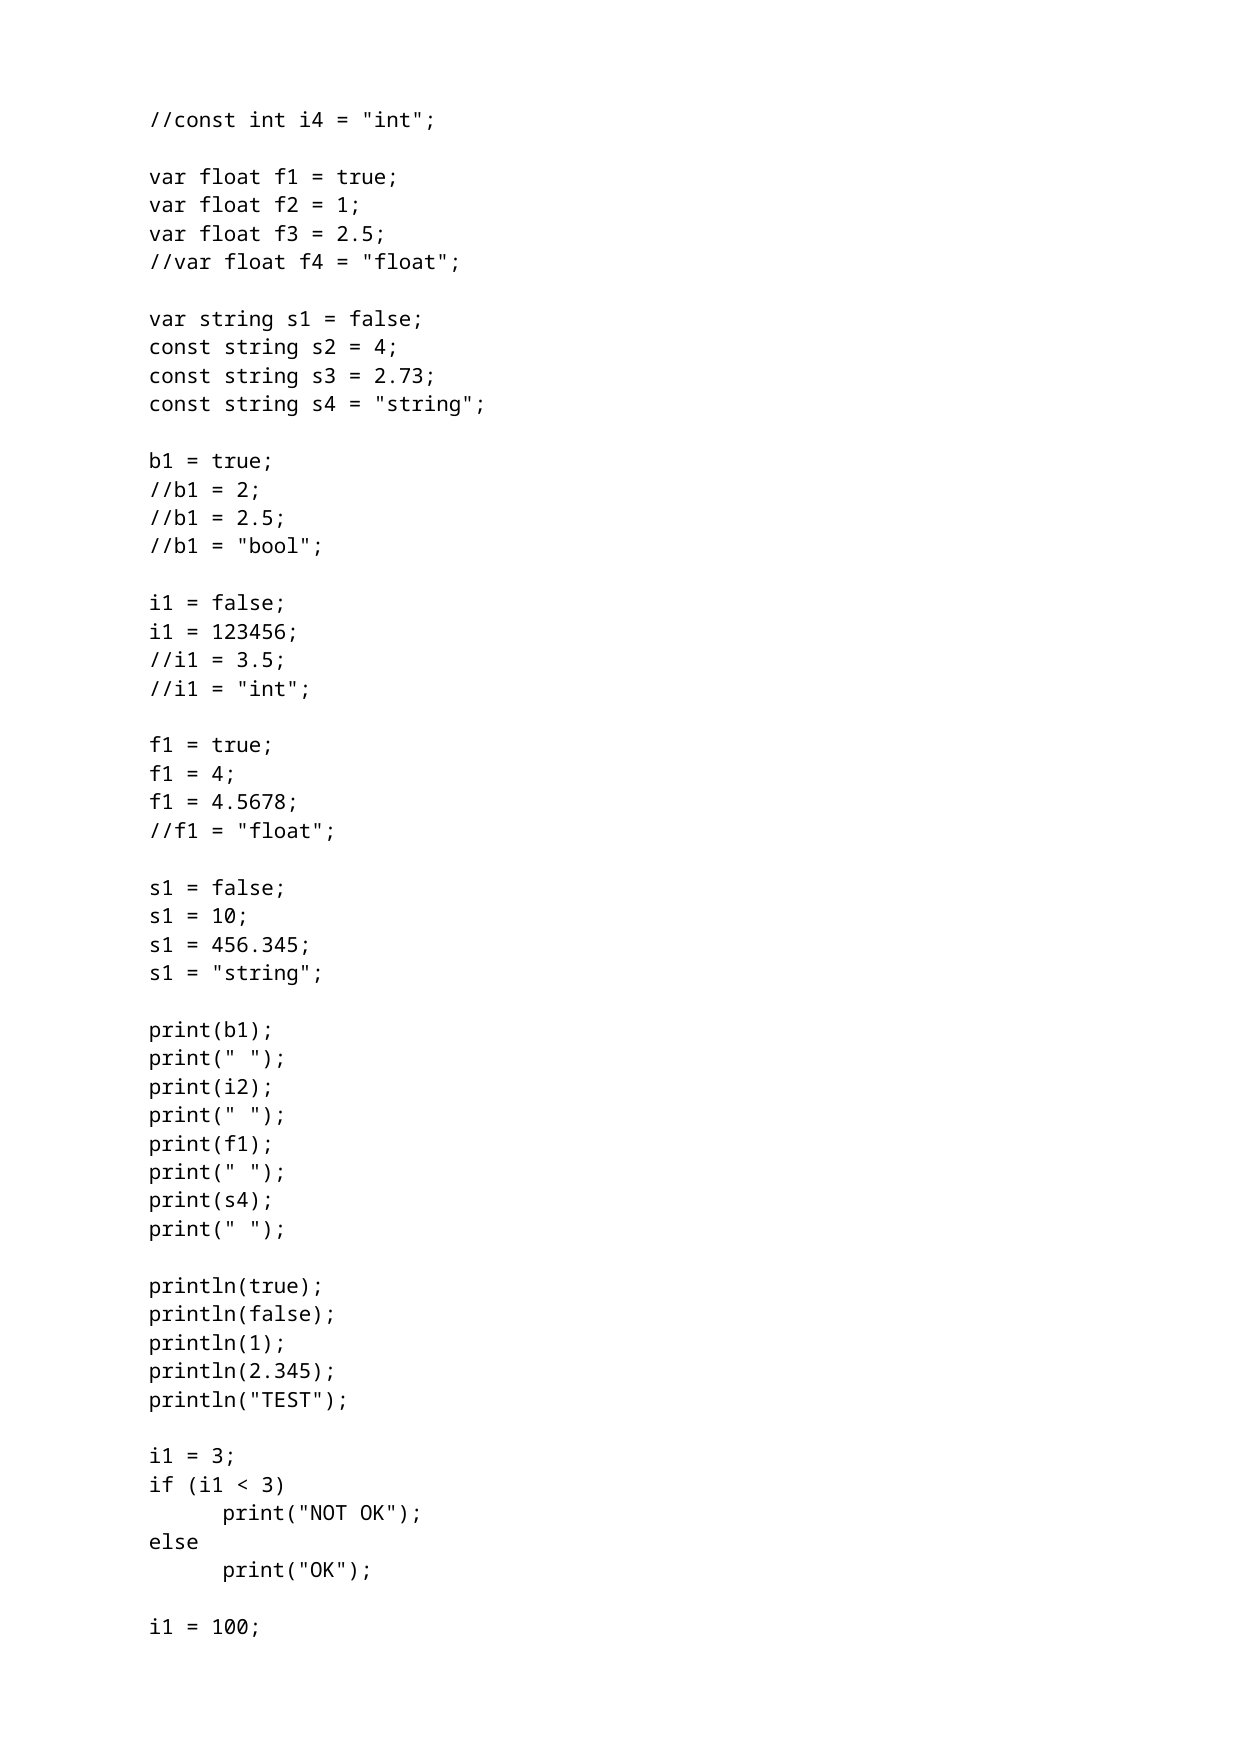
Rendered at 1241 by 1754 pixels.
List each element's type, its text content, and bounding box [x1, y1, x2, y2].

text print(" "); [75, 1100, 1165, 1129]
text println(false); [75, 1299, 1165, 1328]
text print("NOT OK"); [75, 1498, 1165, 1527]
text var float f3 = 2.5; [75, 219, 1165, 247]
text f1 = 4; [75, 759, 1165, 787]
text f1 = 4.5678; [75, 787, 1165, 816]
text println(1); [75, 1328, 1165, 1356]
text i1 = 3; [75, 1442, 1165, 1470]
text print(i2); [75, 1072, 1165, 1100]
text i1 = 123456; [75, 617, 1165, 645]
text print(f1); [75, 1129, 1165, 1157]
text //f1 = "float"; [75, 816, 1165, 844]
text print(" "); [75, 1043, 1165, 1072]
text s1 = 456.345; [75, 930, 1165, 958]
text const string s3 = 2.73; [75, 361, 1165, 389]
text f1 = true; [75, 731, 1165, 759]
text b1 = true; [75, 446, 1165, 475]
text const string s2 = 4; [75, 332, 1165, 361]
text s1 = 10; [75, 901, 1165, 930]
text print(" "); [75, 1157, 1165, 1186]
text //i1 = "int"; [75, 674, 1165, 702]
text println("TEST"); [75, 1385, 1165, 1413]
text i1 = 100; [75, 1612, 1165, 1641]
text println(true); [75, 1271, 1165, 1299]
text s1 = false; [75, 873, 1165, 901]
text print("OK"); [75, 1555, 1165, 1584]
text //i1 = 3.5; [75, 645, 1165, 674]
text //b1 = "bool"; [75, 532, 1165, 560]
text if (i1 < 3) [75, 1470, 1165, 1498]
text var float f2 = 1; [75, 190, 1165, 219]
text //var float f4 = "float"; [75, 247, 1165, 276]
text print(" "); [75, 1214, 1165, 1242]
text else [75, 1527, 1165, 1555]
text println(2.345); [75, 1356, 1165, 1385]
text const string s4 = "string"; [75, 389, 1165, 418]
text s1 = "string"; [75, 958, 1165, 987]
text //b1 = 2; [75, 475, 1165, 503]
text var float f1 = true; [75, 162, 1165, 190]
text print(b1); [75, 1015, 1165, 1043]
text //b1 = 2.5; [75, 503, 1165, 532]
text print(s4); [75, 1186, 1165, 1214]
text //const int i4 = "int"; [75, 105, 1165, 133]
text i1 = false; [75, 588, 1165, 617]
text var string s1 = false; [75, 304, 1165, 332]
